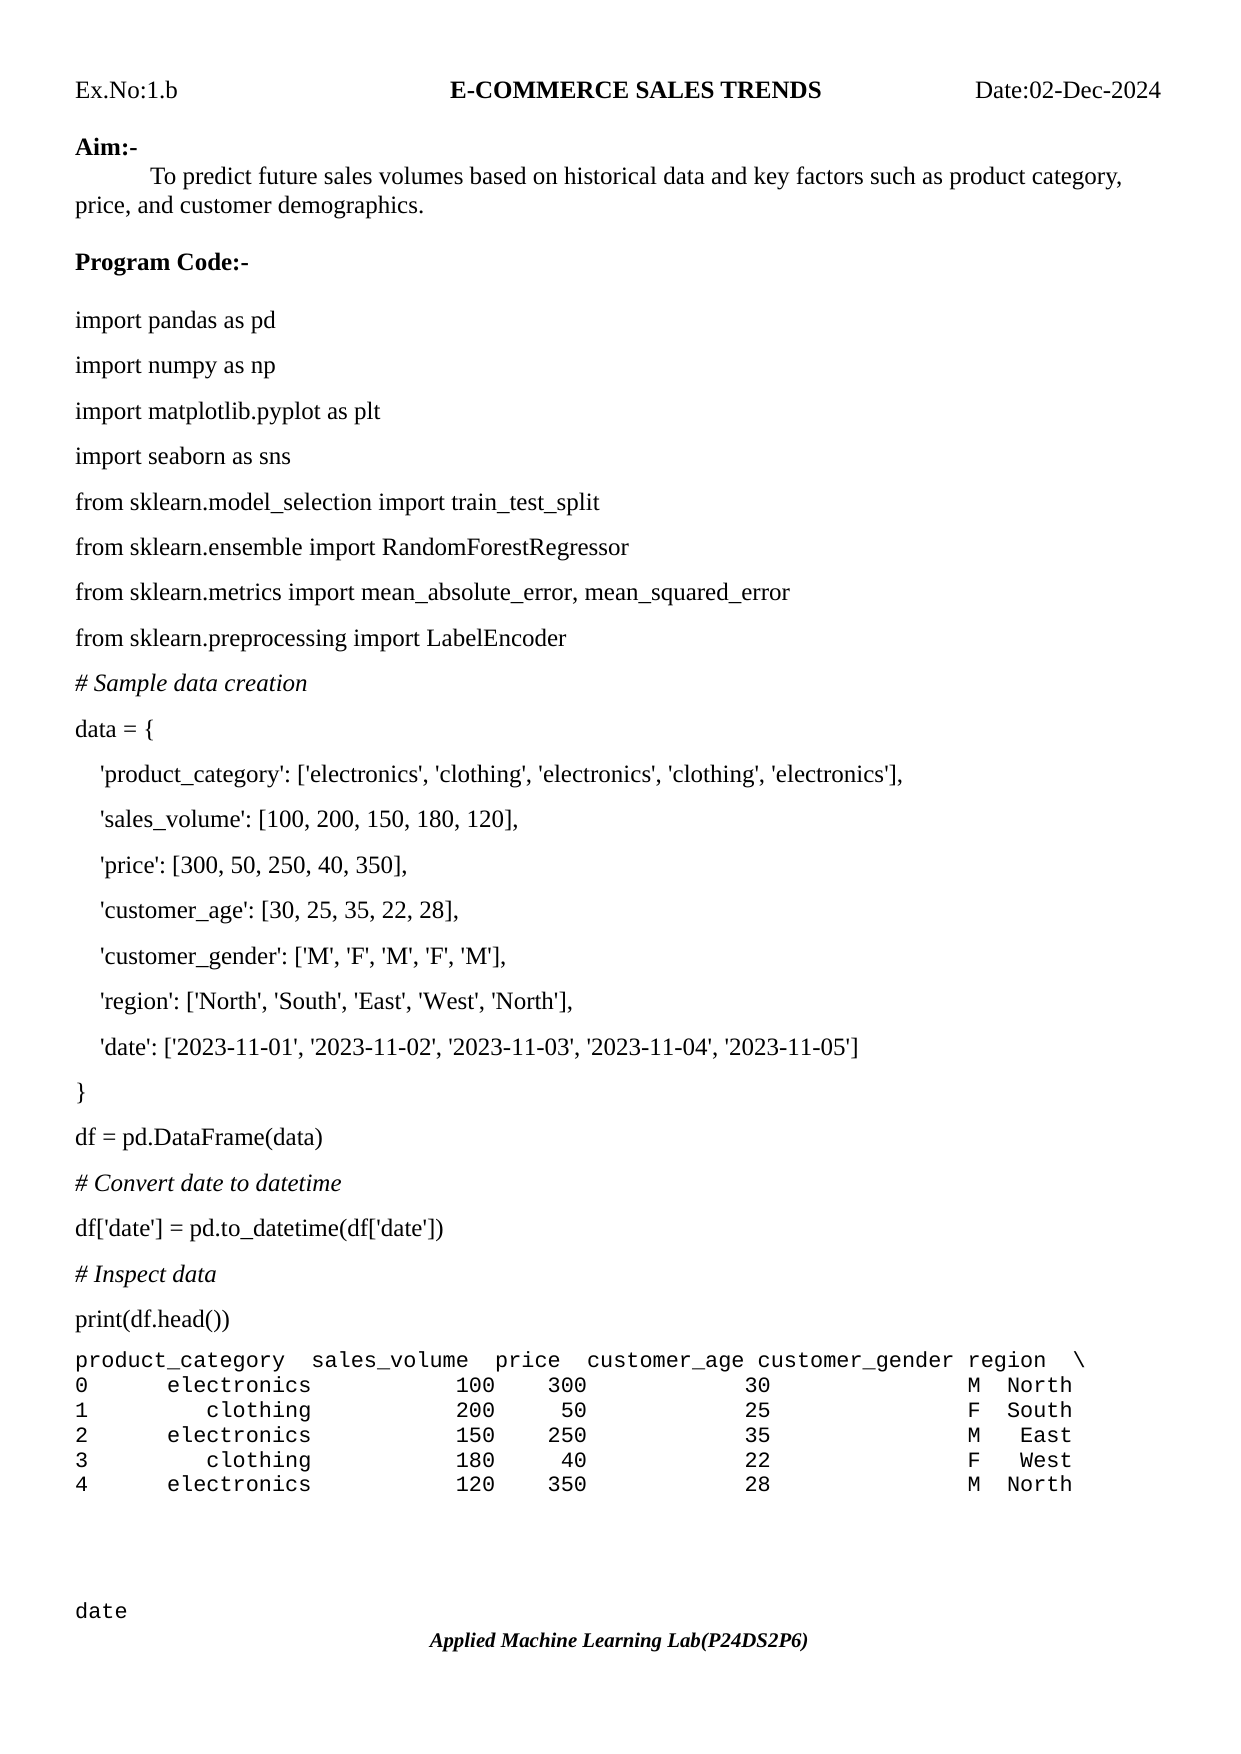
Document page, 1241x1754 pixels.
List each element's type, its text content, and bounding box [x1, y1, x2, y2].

text import pandas as pd [75, 305, 1165, 334]
text 'product_category': ['electronics', 'clothing', 'electronics', 'clothing', 'electronics'], [75, 759, 1165, 788]
text 'region': ['North', 'South', 'East', 'West', 'North'], [75, 986, 1165, 1015]
text 0 electronics 100 300 30 M North [75, 1374, 1165, 1399]
text df['date'] = pd.to_datetime(df['date']) [75, 1213, 1165, 1242]
text 1 clothing 200 50 25 F South [75, 1399, 1165, 1424]
subtitle To predict future sales volumes based on historical data and key factors such as product category, price, and customer demographics. [75, 161, 1165, 219]
text import seaborn as sns [75, 441, 1165, 470]
text # Inspect data [75, 1259, 1165, 1287]
text from sklearn.preprocessing import LabelEncoder [75, 623, 1165, 652]
text 4 electronics 120 350 28 M North [75, 1473, 1165, 1498]
text print(df.head()) [75, 1304, 1165, 1333]
text # Sample data creation [75, 668, 1165, 697]
text product_category sales_volume price customer_age customer_gender region \ [75, 1349, 1165, 1374]
text 'customer_age': [30, 25, 35, 22, 28], [75, 895, 1165, 924]
text 'date': ['2023-11-01', '2023-11-02', '2023-11-03', '2023-11-04', '2023-11-05'] [75, 1032, 1165, 1060]
subtitle Program Code:- [75, 247, 1165, 276]
text from sklearn.ensemble import RandomForestRegressor [75, 532, 1165, 561]
text 3 clothing 180 40 22 F West [75, 1449, 1165, 1473]
text import numpy as np [75, 350, 1165, 379]
text df = pd.DataFrame(data) [75, 1122, 1165, 1151]
text import matplotlib.pyplot as plt [75, 396, 1165, 424]
text # Convert date to datetime [75, 1168, 1165, 1197]
subtitle Ex.No:1.b E-COMMERCE SALES TRENDS Date:02-Dec-2024 [75, 75, 1165, 104]
subtitle Aim:- [75, 132, 1165, 161]
text 'sales_volume': [100, 200, 150, 180, 120], [75, 804, 1165, 833]
text from sklearn.model_selection import train_test_split [75, 487, 1165, 515]
text } [75, 1077, 1165, 1106]
text date [75, 1601, 1165, 1626]
text 'customer_gender': ['M', 'F', 'M', 'F', 'M'], [75, 941, 1165, 969]
text data = { [75, 714, 1165, 742]
text 'price': [300, 50, 250, 40, 350], [75, 850, 1165, 879]
text from sklearn.metrics import mean_absolute_error, mean_squared_error [75, 577, 1165, 606]
text 2 electronics 150 250 35 M East [75, 1424, 1165, 1449]
